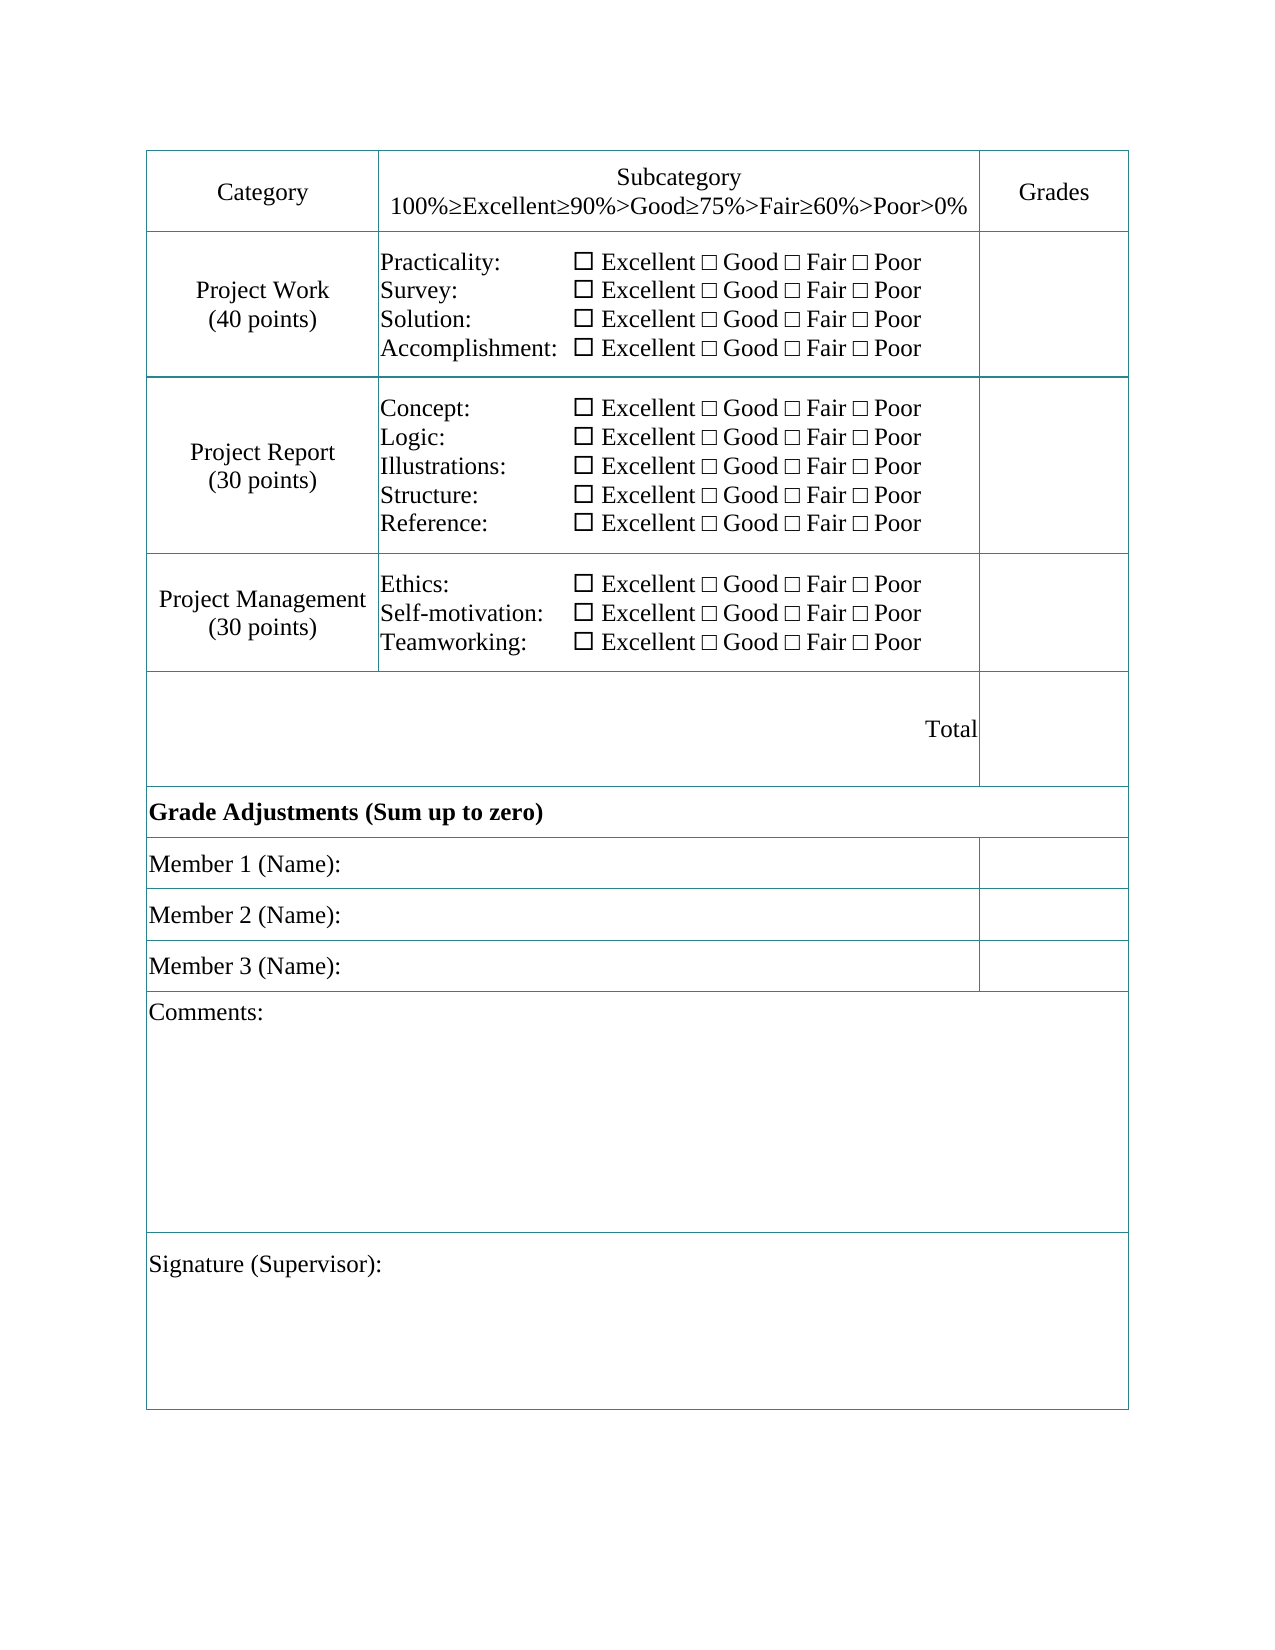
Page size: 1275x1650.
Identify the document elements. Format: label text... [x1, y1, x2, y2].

table_cell Comments: [147, 992, 1128, 1232]
table_cell Project Work (40 points) [147, 232, 378, 376]
table_cell Ethics: Excellent □ Good □ Fair □ Poor Self-motivation: Excellent □ Good □ Fair □ Poor Teamworking: Excellent □ Good □ Fair □ Poor [379, 554, 979, 671]
table_cell Project Management (30 points) [147, 554, 378, 671]
table_cell Category [147, 151, 378, 231]
table_cell Grades [980, 151, 1128, 231]
table_cell Grade Adjustments (Sum up to zero) [147, 787, 1128, 837]
table_cell [980, 554, 1128, 671]
table_cell Project Report (30 points) [147, 378, 378, 553]
table_cell Signature (Supervisor): [147, 1233, 1128, 1409]
table_cell Total [147, 672, 979, 786]
table_cell Practicality: Excellent □ Good □ Fair □ Poor Survey: Excellent □ Good □ Fair □ Poor Solution: Excellent □ Good □ Fair □ Poor Accomplishment: Excellent □ Good □ Fair □ Poor [379, 232, 979, 376]
table_cell [980, 672, 1128, 786]
table_cell Member 2 (Name): [147, 889, 979, 940]
table_cell Concept: Excellent □ Good □ Fair □ Poor Logic: Excellent □ Good □ Fair □ Poor Illustrations: Excellent □ Good □ Fair □ Poor Structure: Excellent □ Good □ Fair □ Poor Reference: Excellent □ Good □ Fair □ Poor [379, 378, 979, 553]
table_cell [980, 232, 1128, 376]
table_cell [980, 941, 1128, 991]
table_cell [980, 889, 1128, 940]
table_cell Member 1 (Name): [147, 838, 979, 888]
table_cell [980, 378, 1128, 553]
table_cell [980, 838, 1128, 888]
table_cell Member 3 (Name): [147, 941, 979, 991]
table_cell Subcategory 100%≥Excellent≥90%>Good≥75%>Fair≥60%>Poor>0% [379, 151, 979, 231]
